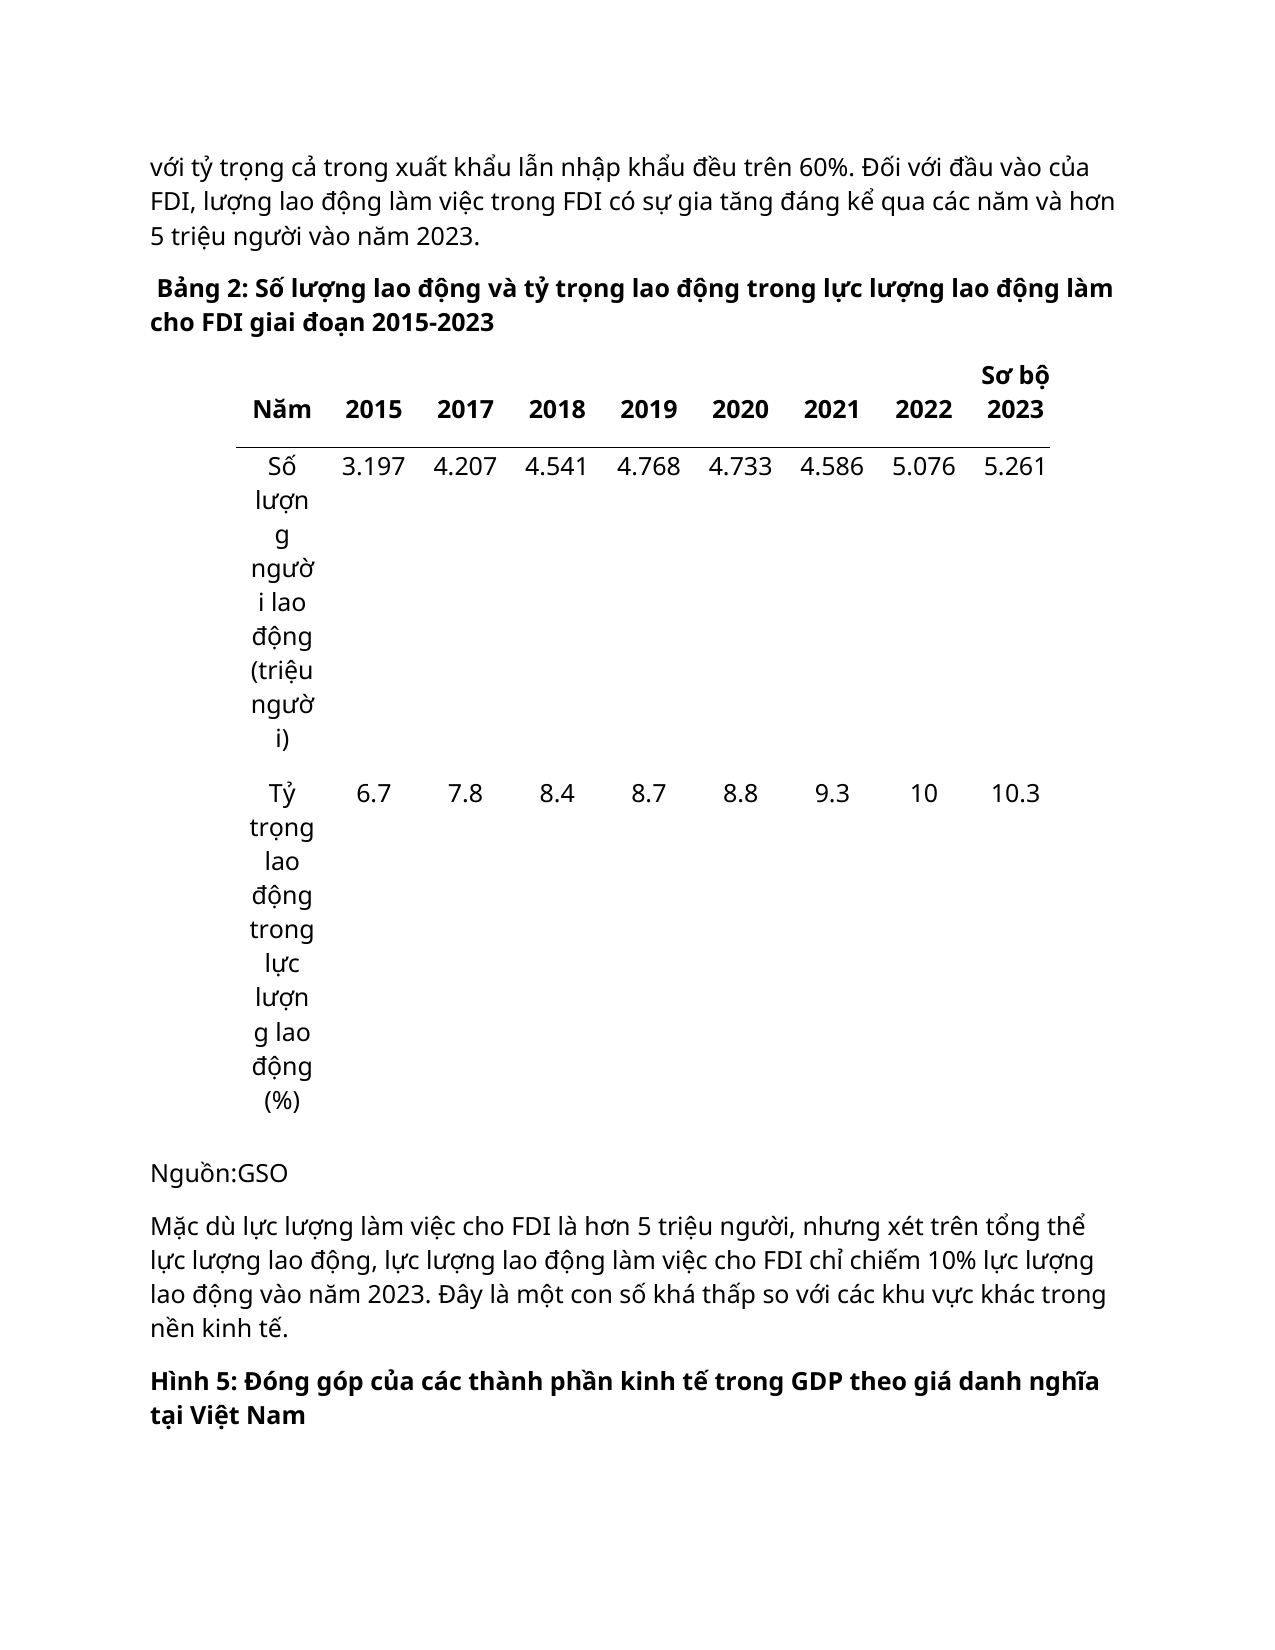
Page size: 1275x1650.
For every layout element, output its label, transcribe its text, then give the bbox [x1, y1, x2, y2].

text Nguồn:GSO [150, 1156, 1125, 1190]
table_header [225, 358, 1050, 1137]
text Mặc dù lực lượng làm việc cho FDI là hơn 5 triệu người, nhưng xét trên tổng thể lực lượng lao động, lực lượng lao động làm việc cho FDI chỉ chiếm 10% lực lượng lao động vào năm 2023. Đây là một con số khá thấp so với các khu vực khác trong nền kinh tế. [150, 1209, 1125, 1345]
text Hình 5: Đóng góp của các thành phần kinh tế trong GDP theo giá danh nghĩa tại Việt Nam [150, 1364, 1125, 1432]
text Bảng 2: Số lượng lao động và tỷ trọng lao động trong lực lượng lao động làm cho FDI giai đoạn 2015-2023 [150, 271, 1125, 339]
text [150, 150, 1125, 252]
